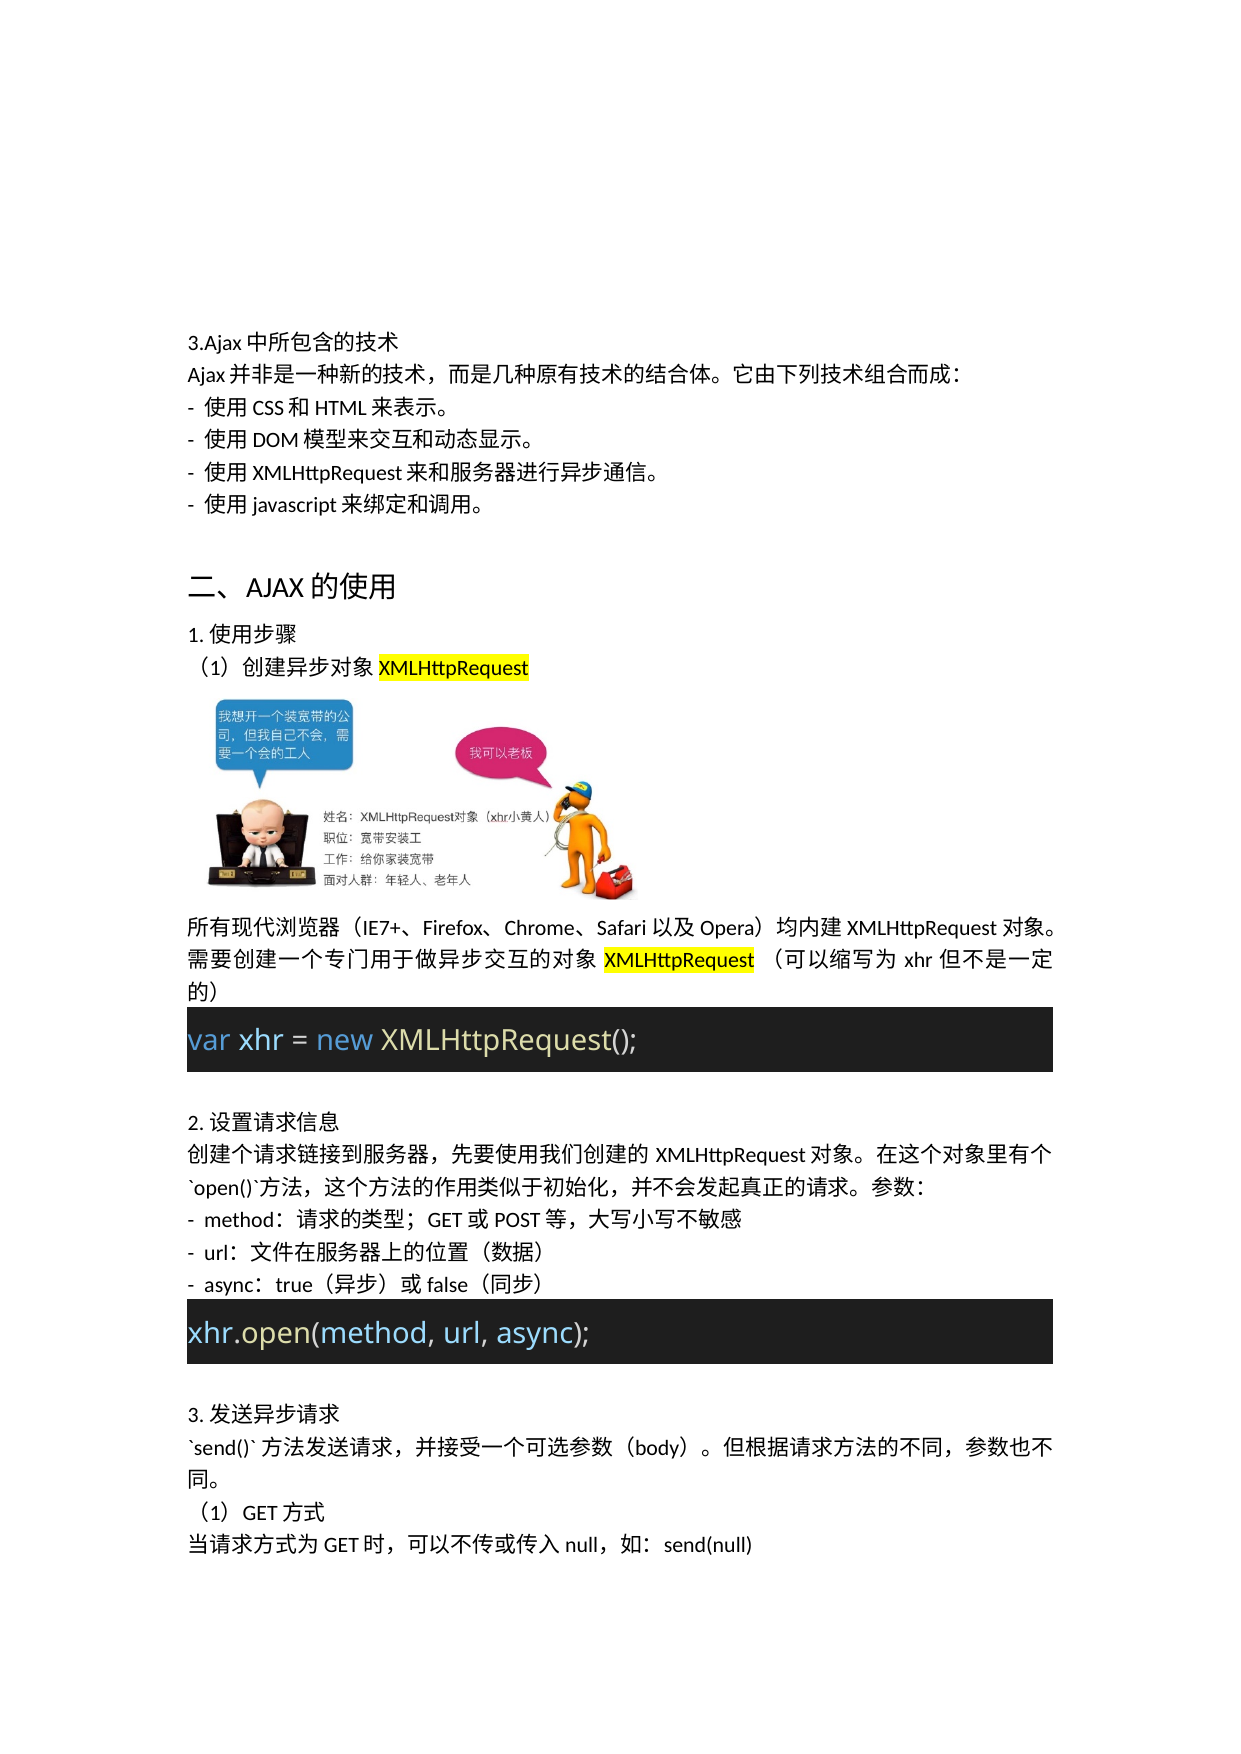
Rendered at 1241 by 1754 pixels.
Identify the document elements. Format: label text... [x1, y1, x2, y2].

text - 使用javascript来绑定和调用。 [187, 487, 1053, 519]
text xhr.open(method, url, async); [187, 1299, 1053, 1364]
text - url：文件在服务器上的位置（数据） [187, 1234, 1053, 1267]
text - 使用XMLHttpRequest来和服务器进行异步通信。 [187, 454, 1053, 487]
text 二、AJAX 的使用 [187, 552, 1053, 617]
text 3. 发送异步请求 [187, 1397, 1053, 1429]
text `send()` 方法发送请求，并接受一个可选参数（body）。但根据请求方法的不同，参数也不同。 [187, 1429, 1053, 1494]
text 需要创建一个专门用于做异步交互的对象 XMLHttpRequest （可以缩写为 xhr 但不是一定的） [187, 942, 1053, 1007]
text 1. 使用步骤 [187, 617, 1053, 649]
text - 使用CSS和HTML来表示。 [187, 389, 1053, 422]
text var xhr = new XMLHttpRequest(); [187, 1007, 1053, 1072]
text - async：true（异步）或 false（同步） [187, 1267, 1053, 1299]
text Ajax并非是一种新的技术，而是几种原有技术的结合体。它由下列技术组合而成： [187, 357, 1053, 389]
text - method：请求的类型；GET 或 POST等，大写小写不敏感 [187, 1202, 1053, 1234]
text （1）GET方式 [187, 1494, 1053, 1527]
text - 使用DOM模型来交互和动态显示。 [187, 422, 1053, 454]
text 2. 设置请求信息 [187, 1104, 1053, 1137]
text 所有现代浏览器（IE7+、Firefox、Chrome、Safari 以及 Opera）均内建 XMLHttpRequest 对象。 [187, 909, 1053, 942]
text 3.Ajax中所包含的技术 [187, 324, 1053, 357]
text （1）创建异步对象 XMLHttpRequest [187, 649, 1053, 682]
text 创建个请求链接到服务器，先要使用我们创建的 XMLHttpRequest对象。在这个对象里有个`open()`方法，这个方法的作用类似于初始化，并不会发起真正的请求。参数： [187, 1137, 1053, 1202]
text 当请求方式为 GET时，可以不传或传入 null，如：send(null) [187, 1527, 1053, 1559]
picture [198, 698, 639, 900]
